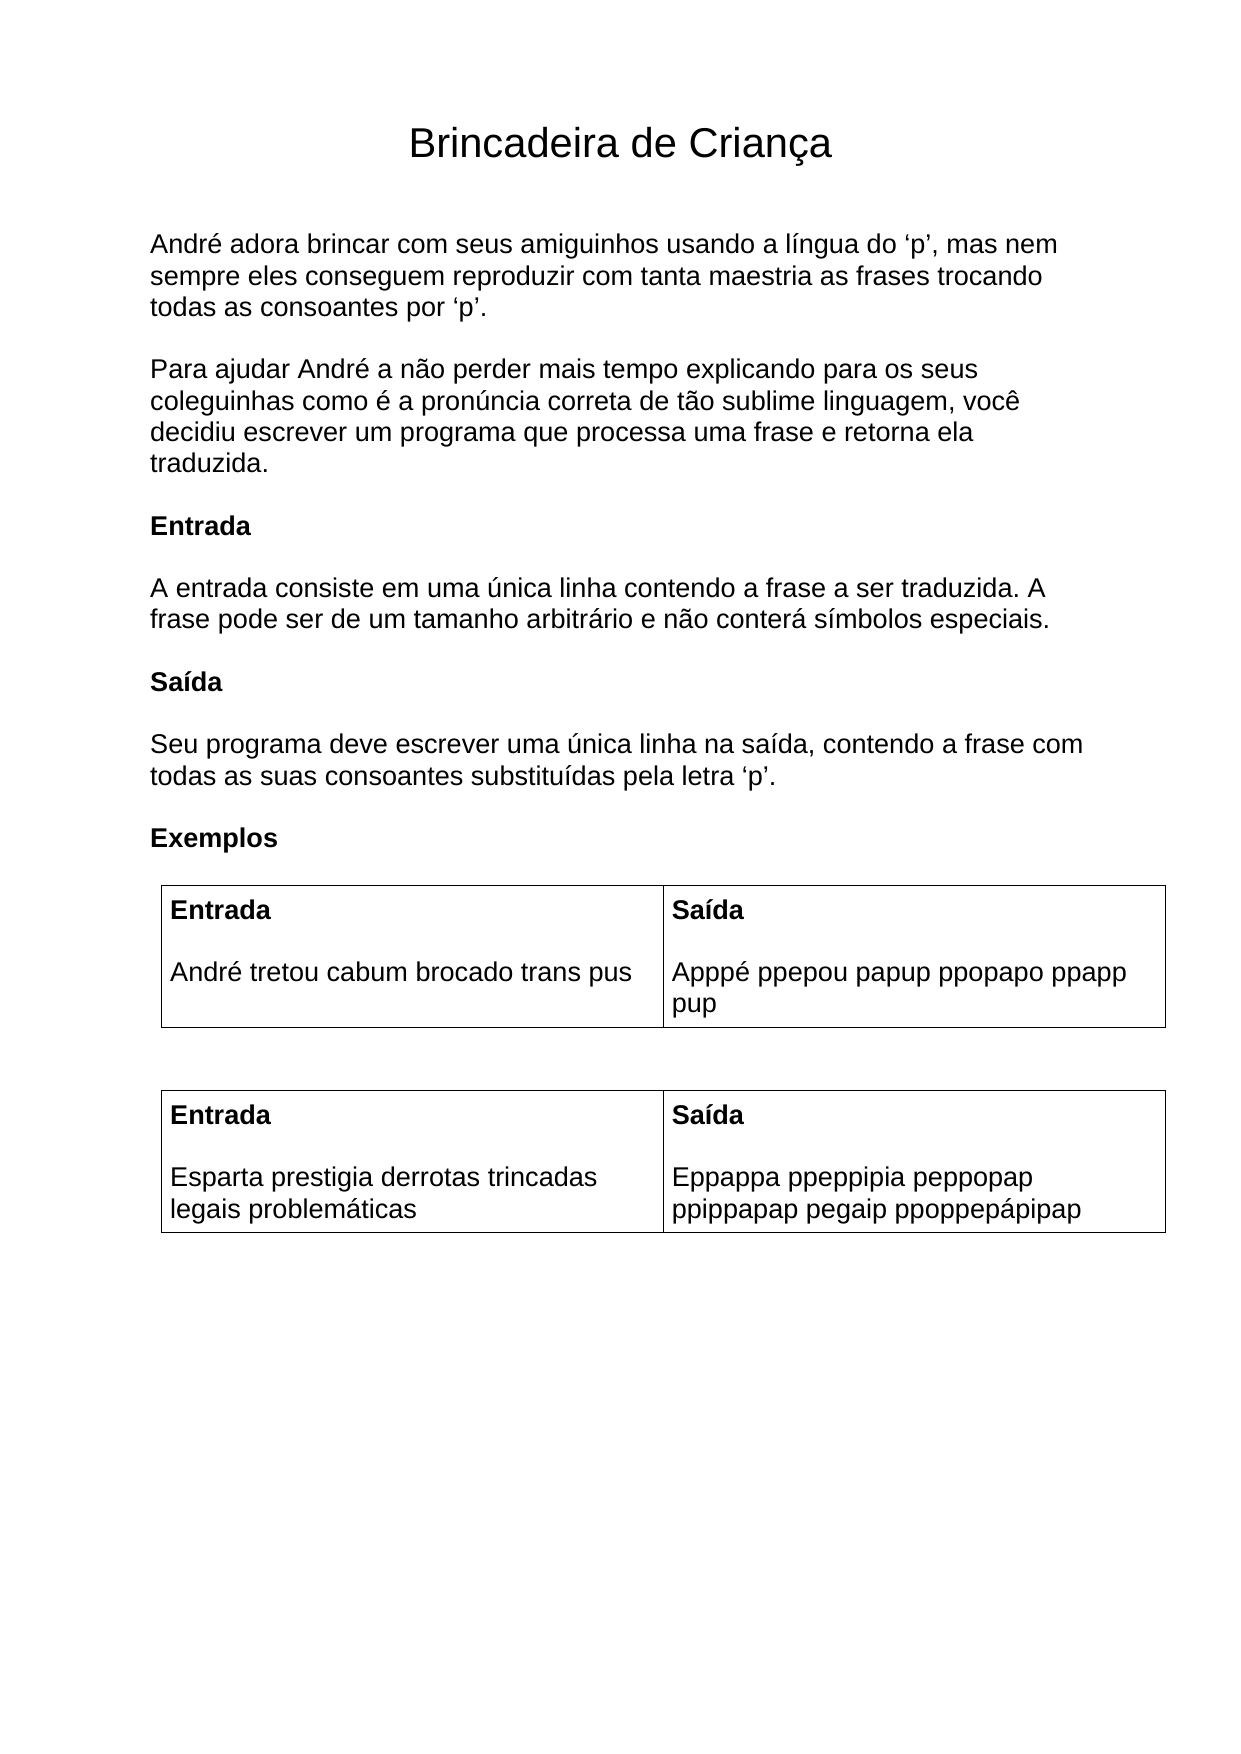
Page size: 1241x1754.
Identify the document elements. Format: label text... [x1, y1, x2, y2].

subtitle Brincadeira de Criança [150, 118, 1090, 166]
table_header Entrada André tretou cabum brocado trans pus [162, 886, 663, 1027]
text Exemplos [150, 822, 1090, 853]
text Entrada [150, 510, 1090, 541]
text Seu programa deve escrever uma única linha na saída, contendo a frase com todas as suas consoantes substituídas pela letra ‘p’. [150, 728, 1090, 791]
table_header Entrada Esparta prestigia derrotas trincadas legais problemáticas [162, 1091, 663, 1232]
text Para ajudar André a não perder mais tempo explicando para os seus coleguinhas como é a pronúncia correta de tão sublime linguagem, você decidiu escrever um programa que processa uma frase e retorna ela traduzida. [150, 353, 1090, 478]
text André adora brincar com seus amiguinhos usando a língua do ‘p’, mas nem sempre eles conseguem reproduzir com tanta maestria as frases trocando todas as consoantes por ‘p’. [150, 228, 1090, 322]
text Saída [150, 666, 1090, 697]
table_header Saída Apppé ppepou papup ppopapo ppapp pup [664, 886, 1165, 1027]
table_header Saída Eppappa ppeppipia peppopap ppippapap pegaip ppoppepápipap [664, 1091, 1165, 1232]
text A entrada consiste em uma única linha contendo a frase a ser traduzida. A frase pode ser de um tamanho arbitrário e não conterá símbolos especiais. [150, 572, 1090, 635]
